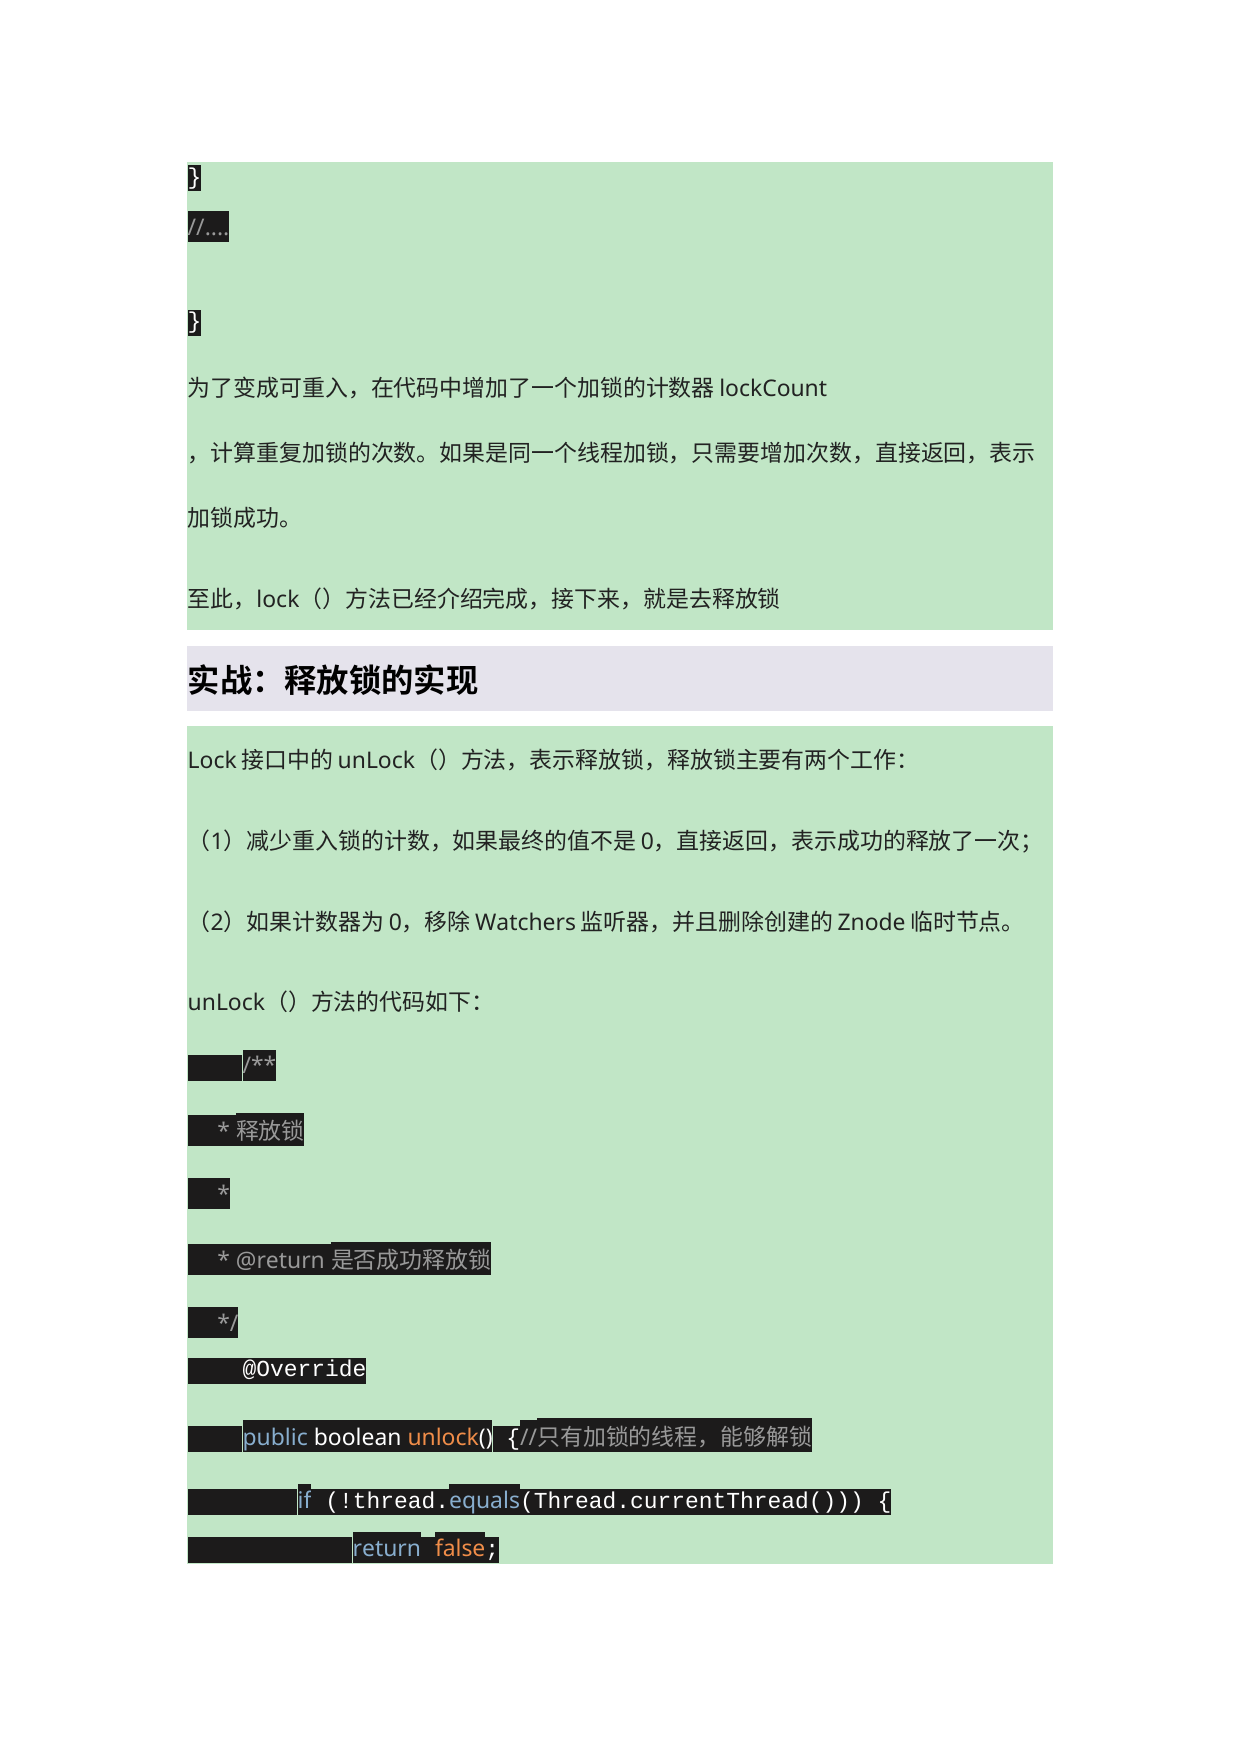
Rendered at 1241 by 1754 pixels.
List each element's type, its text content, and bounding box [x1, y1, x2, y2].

text Lock接口中的unLock（）方法，表示释放锁，释放锁主要有两个工作： [187, 726, 1053, 791]
text //.... [187, 210, 1053, 243]
text } [187, 162, 1053, 194]
text 为了变成可重入，在代码中增加了一个加锁的计数器lockCount ，计算重复加锁的次数。如果是同一个线程加锁，只需要增加次数，直接返回，表示加锁成功。 [187, 354, 1053, 549]
text * 释放锁 [187, 1097, 1053, 1162]
text /** [187, 1049, 1053, 1081]
text unLock（）方法的代码如下： [187, 968, 1053, 1033]
text } [187, 306, 1053, 339]
text */ [187, 1306, 1053, 1339]
text if (!thread.equals(Thread.currentThread())) { [187, 1483, 1053, 1516]
text * @return 是否成功释放锁 [187, 1226, 1053, 1291]
subtitle 实战：释放锁的实现 [187, 646, 1053, 711]
text 至此，lock（）方法已经介绍完成，接下来，就是去释放锁 [187, 565, 1053, 630]
text （2）如果计数器为0，移除Watchers监听器，并且删除创建的Znode临时节点。 [187, 888, 1053, 953]
text @Override [187, 1354, 1053, 1387]
text * [187, 1178, 1053, 1210]
text （1）减少重入锁的计数，如果最终的值不是0，直接返回，表示成功的释放了一次； [187, 807, 1053, 872]
text return false; [187, 1531, 1053, 1564]
text public boolean unlock() {//只有加锁的线程，能够解锁 [187, 1403, 1053, 1468]
